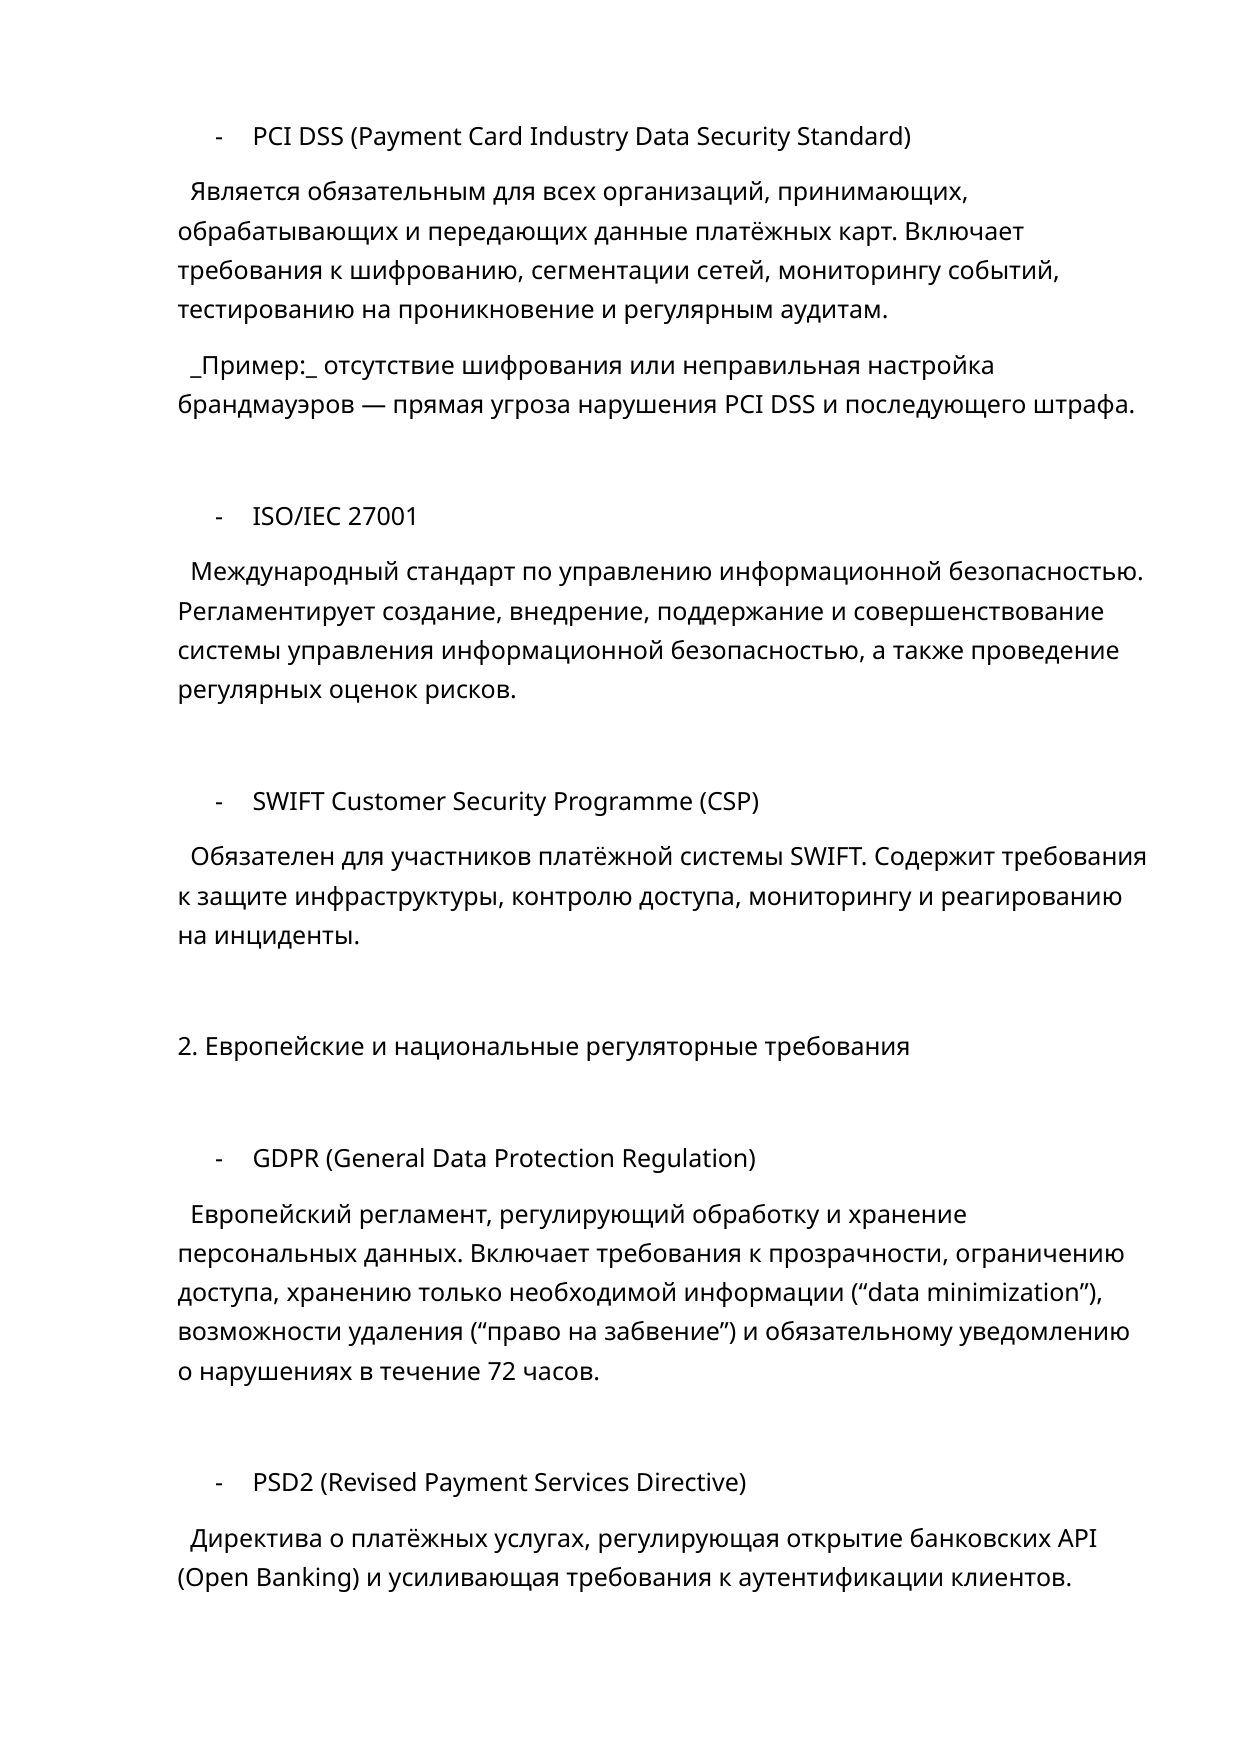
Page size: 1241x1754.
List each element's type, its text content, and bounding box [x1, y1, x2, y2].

list SWIFT Customer Security Programme (CSP) [215, 783, 1152, 817]
text Директива о платёжных услугах, регулирующая открытие банковских API (Open Banking) и усиливающая требования к аутентификации клиентов. [177, 1521, 1152, 1594]
text Обязателен для участников платёжной системы SWIFT. Содержит требования к защите инфраструктуры, контролю доступа, мониторингу и реагированию на инциденты. [177, 839, 1152, 951]
text Является обязательным для всех организаций, принимающих, обрабатывающих и передающих данные платёжных карт. Включает требования к шифрованию, сегментации сетей, мониторингу событий, тестированию на проникновение и регулярным аудитам. [177, 174, 1152, 326]
text _Пример:_ отсутствие шифрования или неправильная настройка брандмауэров — прямая угроза нарушения PCI DSS и последующего штрафа. [177, 347, 1152, 421]
list PSD2 (Revised Payment Services Directive) [215, 1465, 1152, 1499]
text Европейский регламент, регулирующий обработку и хранение персональных данных. Включает требования к прозрачности, ограничению доступа, хранению только необходимой информации (“data minimization”), возможности удаления (“право на забвение”) и обязательному уведомлению о нарушениях в течение 72 часов. [177, 1196, 1152, 1387]
text 2. Европейские и национальные регуляторные требования [177, 1029, 1152, 1063]
list GDPR (General Data Protection Regulation) [215, 1141, 1152, 1175]
list ISO/IEC 27001 [215, 498, 1152, 532]
list PCI DSS (Payment Card Industry Data Security Standard) [215, 118, 1152, 152]
text Международный стандарт по управлению информационной безопасностью. Регламентирует создание, внедрение, поддержание и совершенствование системы управления информационной безопасностью, а также проведение регулярных оценок рисков. [177, 554, 1152, 706]
